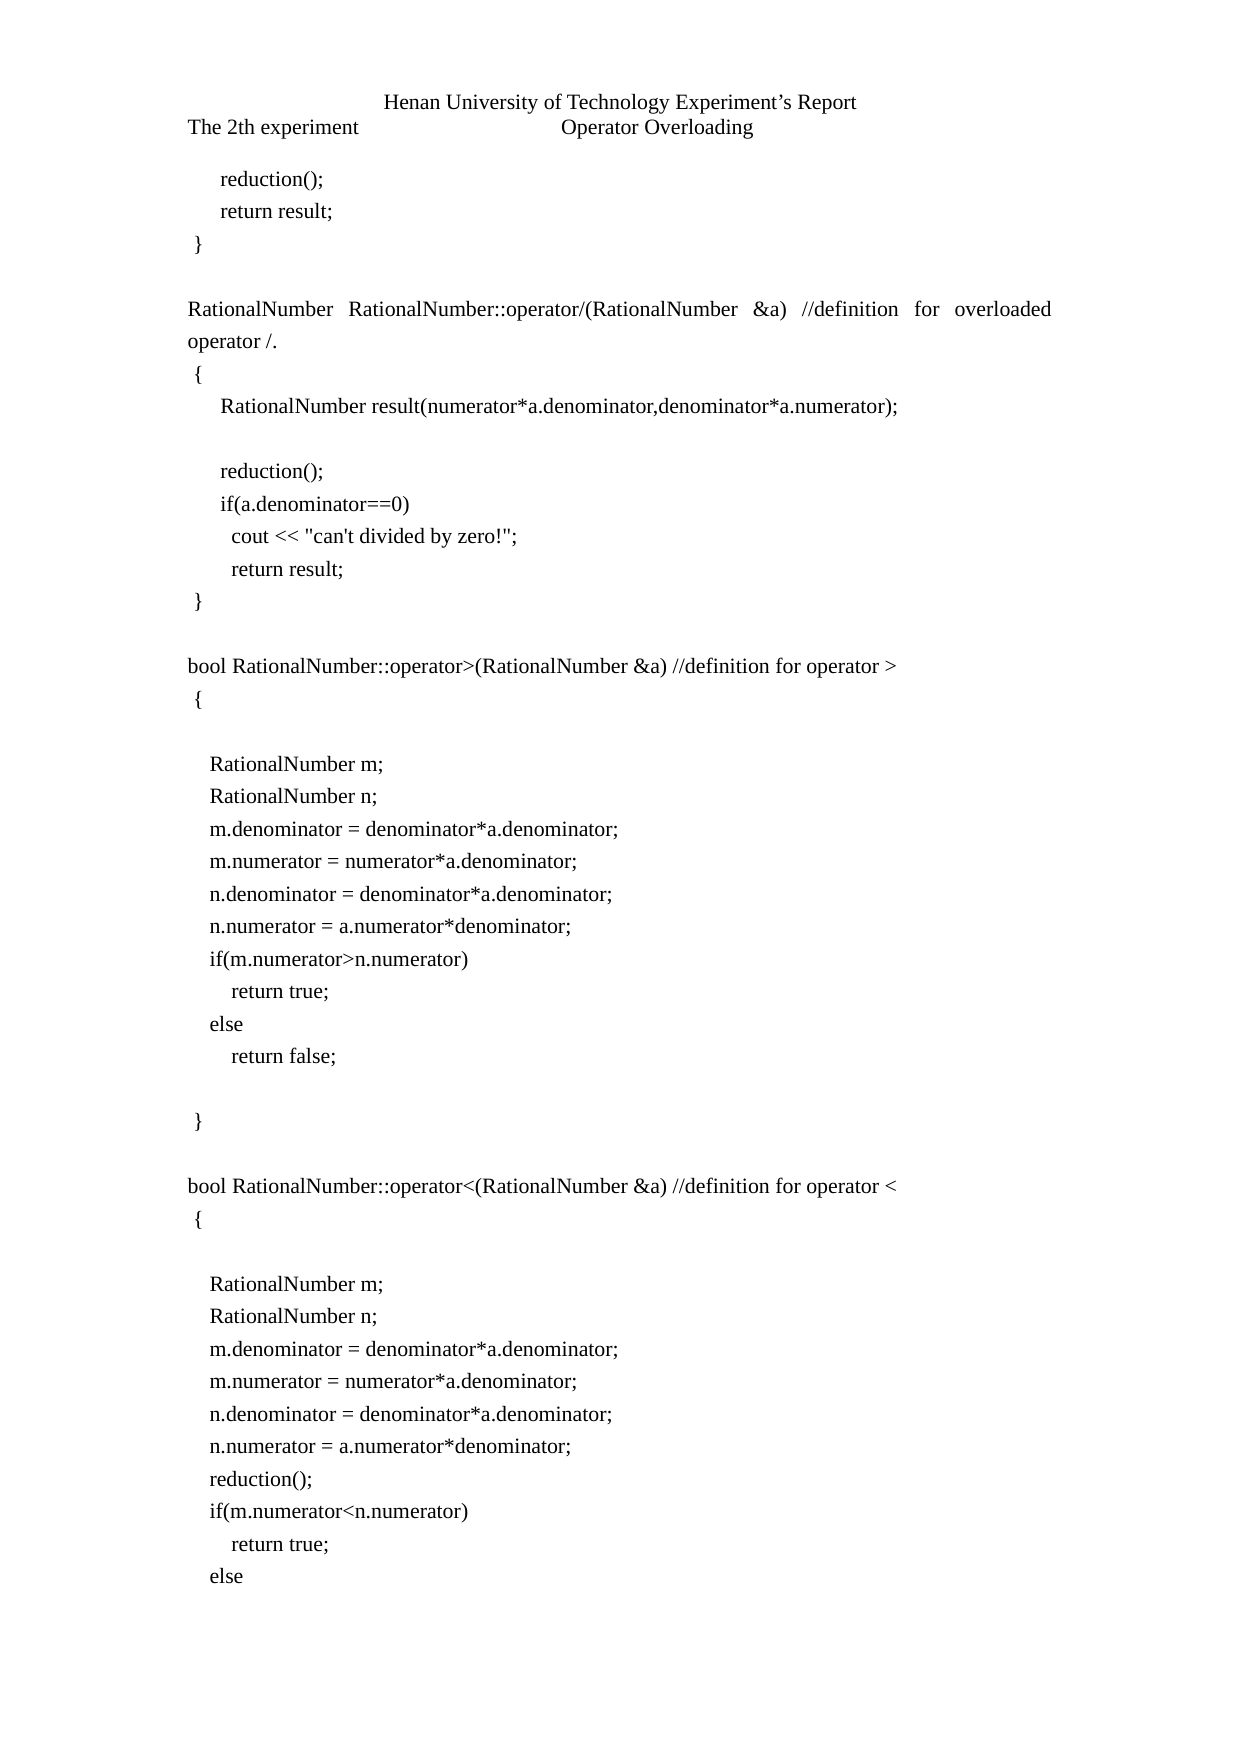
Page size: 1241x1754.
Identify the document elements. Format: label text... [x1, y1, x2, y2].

text n.denominator = denominator*a.denominator; [187, 877, 1053, 909]
text return result; [187, 552, 1053, 584]
text n.numerator = a.numerator*denominator; [187, 909, 1053, 942]
text reduction(); [187, 454, 1053, 487]
text bool RationalNumber::operator>(RationalNumber &a) //definition for operator > [187, 649, 1053, 682]
text RationalNumber RationalNumber::operator/(RationalNumber &a) //definition for overloaded operator /. [187, 292, 1053, 357]
text } [187, 227, 1053, 259]
text { [187, 357, 1053, 389]
text reduction(); [187, 1462, 1053, 1494]
text if(m.numerator<n.numerator) [187, 1494, 1053, 1527]
text RationalNumber m; [187, 1267, 1053, 1299]
text } [187, 584, 1053, 617]
text { [187, 1202, 1053, 1234]
text n.numerator = a.numerator*denominator; [187, 1429, 1053, 1462]
text m.numerator = numerator*a.denominator; [187, 1364, 1053, 1397]
text RationalNumber n; [187, 779, 1053, 812]
text return false; [187, 1039, 1053, 1072]
text RationalNumber n; [187, 1299, 1053, 1332]
text m.numerator = numerator*a.denominator; [187, 844, 1053, 877]
text RationalNumber m; [187, 747, 1053, 779]
text } [187, 1104, 1053, 1137]
text RationalNumber result(numerator*a.denominator,denominator*a.numerator); [187, 389, 1053, 422]
text reduction(); [187, 162, 1053, 194]
text cout << "can't divided by zero!"; [187, 519, 1053, 552]
text return true; [187, 974, 1053, 1007]
text { [187, 682, 1053, 714]
text return true; [187, 1527, 1053, 1559]
text if(a.denominator==0) [187, 487, 1053, 519]
text if(m.numerator>n.numerator) [187, 942, 1053, 974]
text m.denominator = denominator*a.denominator; [187, 1332, 1053, 1364]
text n.denominator = denominator*a.denominator; [187, 1397, 1053, 1429]
text else [187, 1007, 1053, 1039]
text else [187, 1559, 1053, 1592]
text return result; [187, 194, 1053, 227]
text bool RationalNumber::operator<(RationalNumber &a) //definition for operator < [187, 1169, 1053, 1202]
text m.denominator = denominator*a.denominator; [187, 812, 1053, 844]
